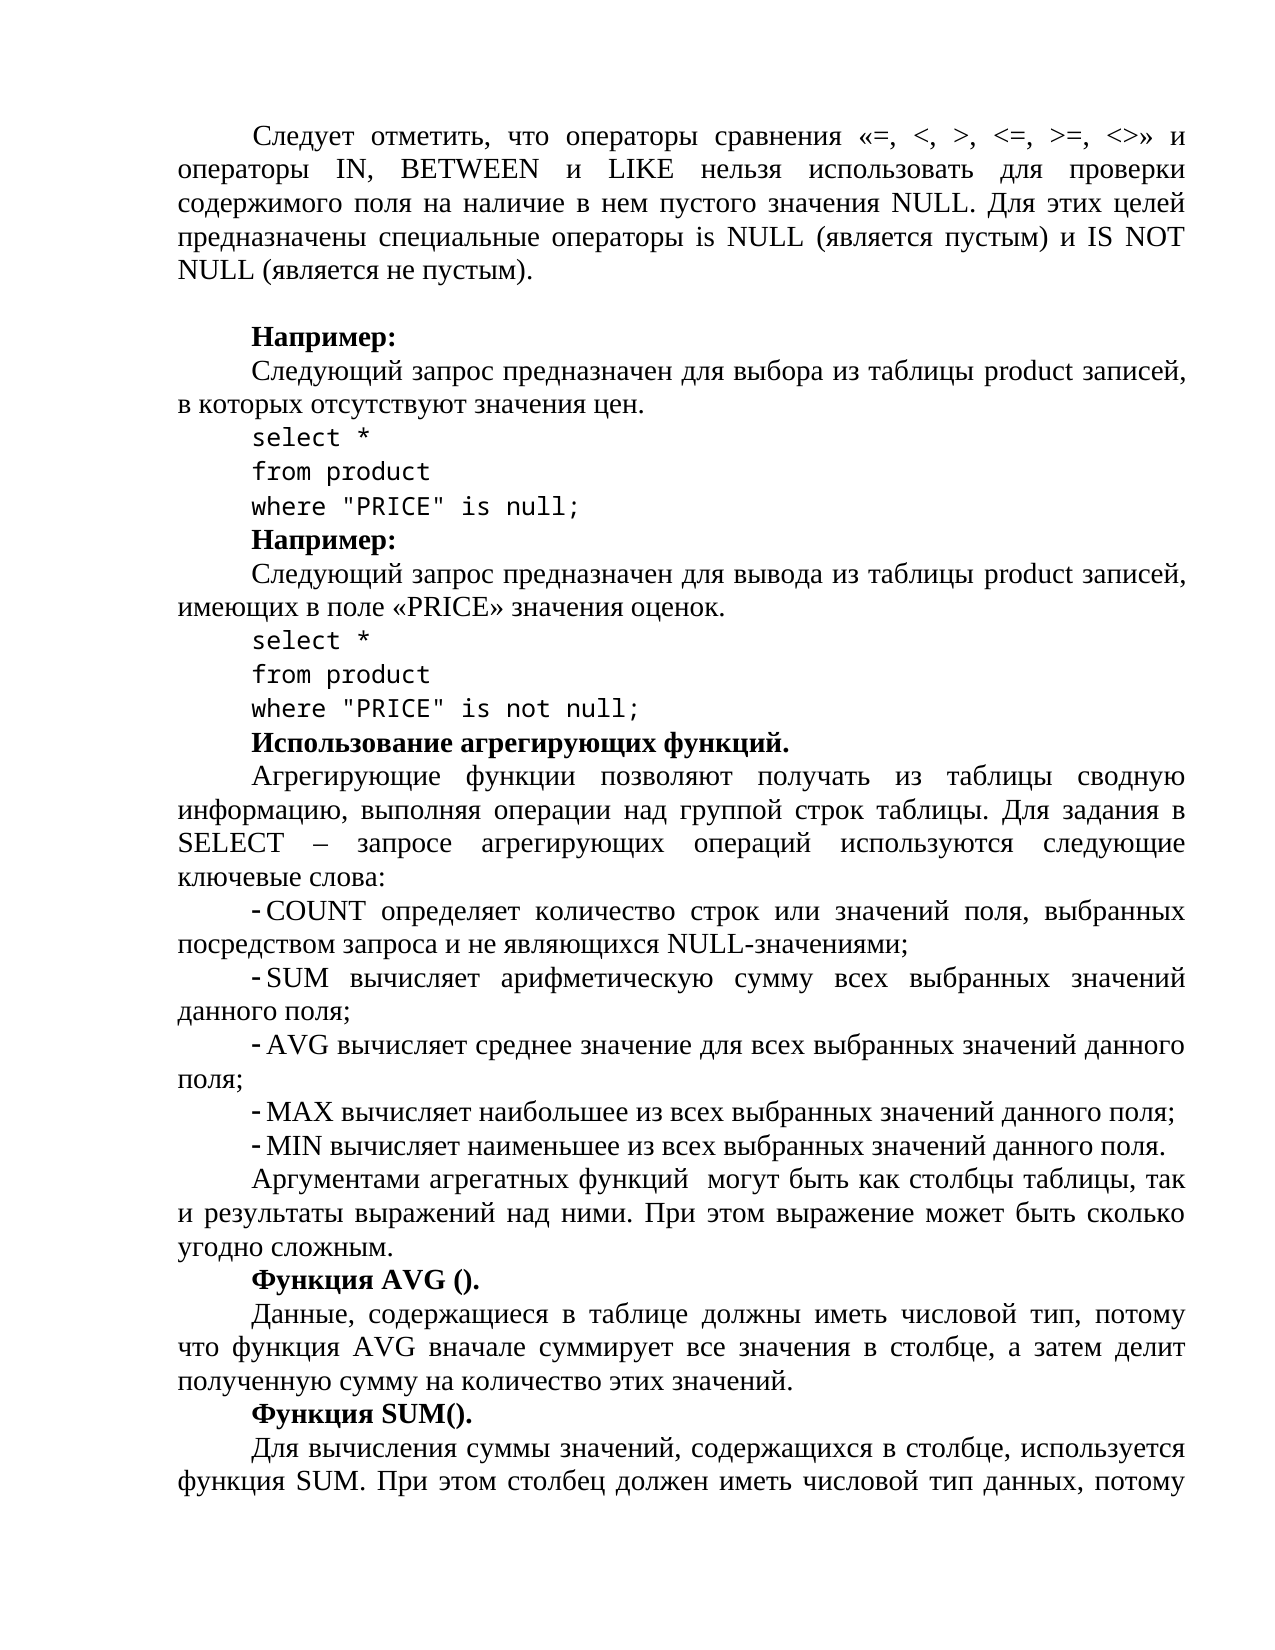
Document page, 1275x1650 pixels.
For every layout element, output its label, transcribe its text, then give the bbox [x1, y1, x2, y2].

text Следующий запрос предназначен для выбора из таблицы product записей, в которых отсутствуют значения цен. [177, 353, 1186, 420]
text Аргументами агрегатных функций могут быть как столбцы таблицы, так и результаты выражений над ними. При этом выражение может быть сколько угодно сложным. [177, 1162, 1186, 1262]
text Следующий запрос предназначен для вывода из таблицы product записей, имеющих в поле «PRICE» значения оценок. [177, 556, 1186, 623]
text select * [177, 623, 1186, 657]
list MIN вычисляет наименьшее из всех выбранных значений данного поля. [177, 1128, 1186, 1162]
list AVG вычисляет среднее значение для всех выбранных значений данного поля; [177, 1027, 1186, 1094]
text Функция SUM(). [177, 1396, 1186, 1430]
text Агрегирующие функции позволяют получать из таблицы сводную информацию, выполняя операции над группой строк таблицы. Для задания в SELECT – запросе агрегирующих операций используются следующие ключевые слова: [177, 758, 1186, 893]
subtitle Использование агрегирующих функций. [177, 725, 1186, 758]
text where "PRICE" is null; [177, 488, 1186, 522]
list МАХ вычисляет наибольшее из всех выбранных значений данного поля; [177, 1094, 1186, 1128]
text from product [177, 657, 1186, 691]
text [177, 1430, 1186, 1497]
list SUM вычисляет арифметическую сумму всех выбранных значений данного поля; [177, 960, 1186, 1027]
text select * [177, 420, 1186, 454]
text Функция AVG (). [177, 1262, 1186, 1296]
text Следует отметить, что операторы сравнения «=, <, >, <=, >=, <>» и операторы IN, BETWEEN и LIKE нельзя использовать для проверки содержимого поля на наличие в нем пустого значения NULL. Для этих целей предназначены специальные операторы is NULL (является пустым) и IS NOT NULL (является не пустым). [177, 118, 1186, 286]
text where "PRICE" is not null; [177, 691, 1186, 725]
text Например: [177, 522, 1186, 556]
text Данные, содержащиеся в таблице должны иметь числовой тип, потому что функция AVG вначале суммирует все значения в столбце, а затем делит полученную сумму на количество этих значений. [177, 1296, 1186, 1396]
text Например: [177, 319, 1186, 353]
list COUNT определяет количество строк или значений поля, выбранных посредством запроса и не являющихся NULL-значениями; [177, 893, 1186, 960]
text from product [177, 454, 1186, 488]
